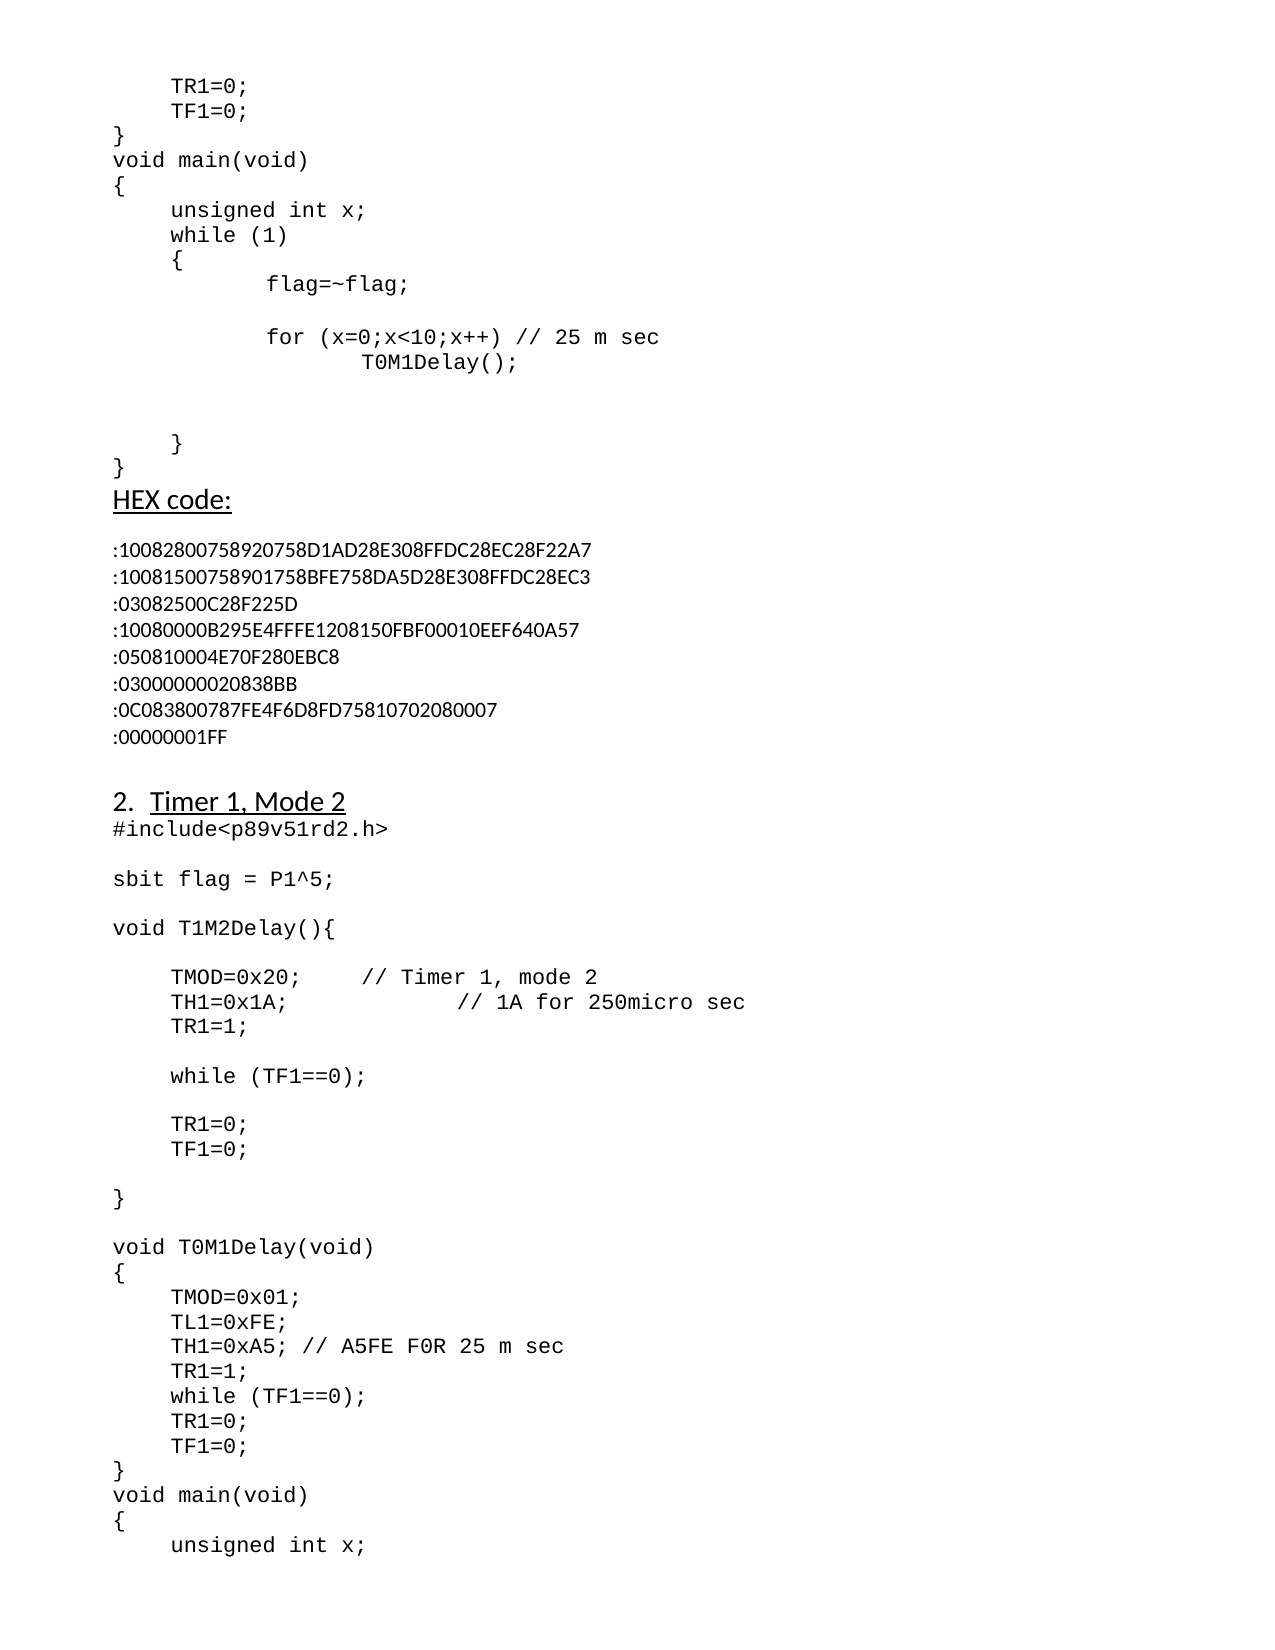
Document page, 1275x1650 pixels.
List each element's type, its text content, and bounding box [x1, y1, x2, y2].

text TMOD=0x01; [112, 1286, 1200, 1311]
text TR1=0; [112, 1114, 1200, 1138]
list Timer 1, Mode 2 [112, 783, 1200, 818]
text while (TF1==0); [112, 1065, 1200, 1090]
text :03082500C28F225D [112, 590, 1200, 616]
text { [112, 248, 1200, 273]
text } [112, 457, 1200, 481]
text } [112, 124, 1200, 149]
text { [112, 1261, 1200, 1286]
text void T1M2Delay(){ [112, 918, 1200, 942]
text TR1=1; [112, 1360, 1200, 1385]
text void main(void) [112, 149, 1200, 174]
text :10081500758901758BFE758DA5D28E308FFDC28EC3 [112, 563, 1200, 590]
text TH1=0x1A; // 1A for 250micro sec [112, 991, 1200, 1016]
text TF1=0; [112, 1435, 1200, 1459]
text TR1=0; [112, 75, 1200, 100]
text :03000000020838BB [112, 670, 1200, 696]
text TL1=0xFE; [112, 1311, 1200, 1336]
text } [112, 1187, 1200, 1212]
text unsigned int x; [112, 1534, 1200, 1559]
text TR1=0; [112, 1410, 1200, 1435]
text HEX code: [112, 481, 1200, 517]
text TH1=0xA5; // A5FE F0R 25 m sec [112, 1336, 1200, 1360]
text T0M1Delay(); [112, 351, 1200, 376]
text while (TF1==0); [112, 1385, 1200, 1410]
text void main(void) [112, 1484, 1200, 1509]
text unsigned int x; [112, 199, 1200, 224]
text TF1=0; [112, 1138, 1200, 1163]
text :050810004E70F280EBC8 [112, 643, 1200, 670]
text void T0M1Delay(void) [112, 1236, 1200, 1261]
text { [112, 174, 1200, 199]
text :10080000B295E4FFFE1208150FBF00010EEF640A57 [112, 616, 1200, 643]
text TMOD=0x20; // Timer 1, mode 2 [112, 966, 1200, 991]
text { [112, 1509, 1200, 1534]
text #include<p89v51rd2.h> [112, 818, 1200, 843]
text } [112, 1459, 1200, 1484]
text TR1=1; [112, 1016, 1200, 1040]
text } [112, 432, 1200, 457]
text sbit flag = P1^5; [112, 868, 1200, 893]
text :0C083800787FE4F6D8FD75810702080007 [112, 696, 1200, 723]
text while (1) [112, 224, 1200, 248]
text :10082800758920758D1AD28E308FFDC28EC28F22A7 [112, 536, 1200, 563]
text for (x=0;x<10;x++) // 25 m sec [112, 326, 1200, 351]
text TF1=0; [112, 100, 1200, 124]
text flag=~flag; [112, 273, 1200, 298]
text :00000001FF [112, 723, 1200, 750]
